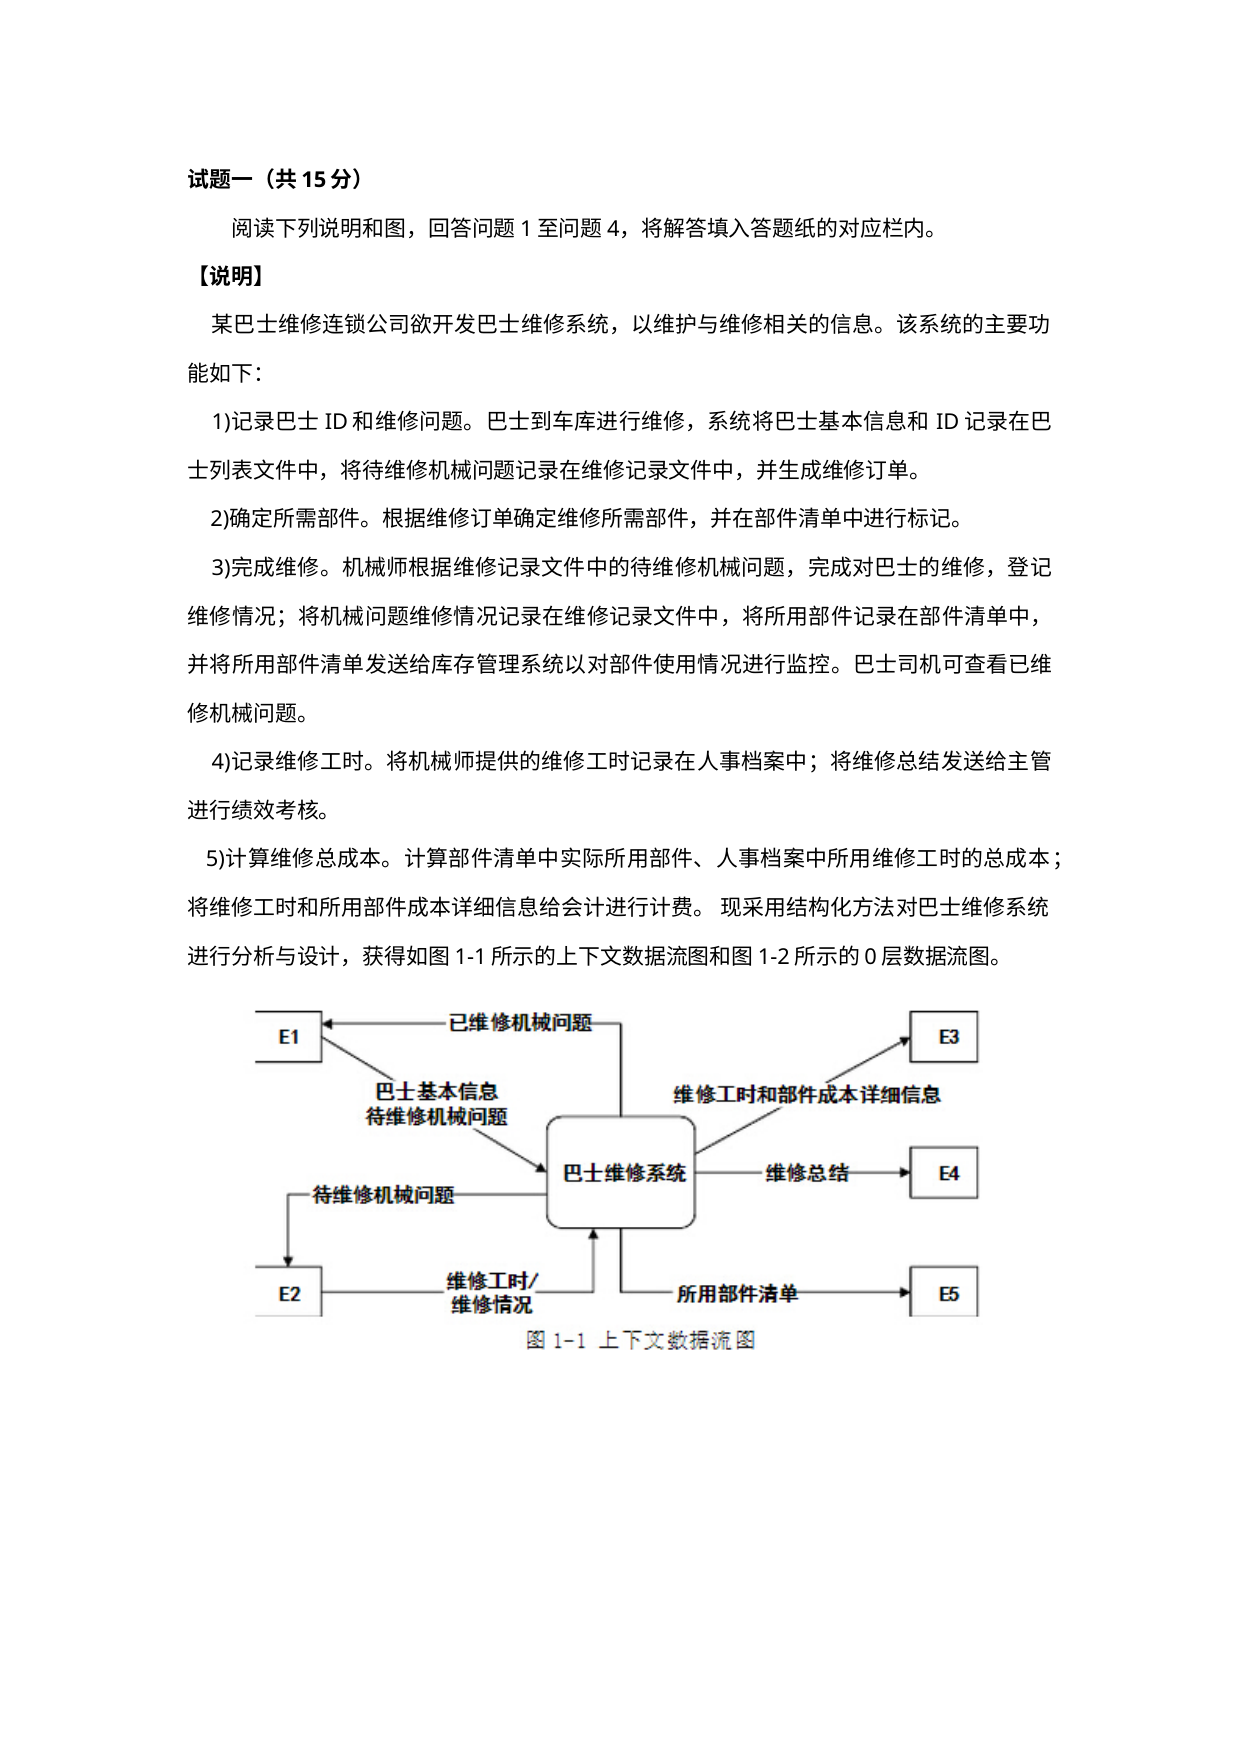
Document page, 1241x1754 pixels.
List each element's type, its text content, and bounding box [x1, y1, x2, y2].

text 1)记录巴士ID和维修问题。巴士到车库进行维修，系统将巴士基本信息和ID记录在巴士列表文件中，将待维修机械问题记录在维修记录文件中，并生成维修订单。 [187, 404, 1053, 485]
text 【说明】 [187, 259, 1053, 291]
text 试题一（共15分） [187, 162, 1053, 194]
text 3)完成维修。机械师根据维修记录文件中的待维修机械问题，完成对巴士的维修，登记维修情况；将机械问题维修情况记录在维修记录文件中，将所用部件记录在部件清单中，并将所用部件清单发送给库存管理系统以对部件使用情况进行监控。巴士司机可查看已维修机械问题。 [187, 549, 1053, 728]
text 5)计算维修总成本。计算部件清单中实际所用部件、人事档案中所用维修工时的总成本；将维修工时和所用部件成本详细信息给会计进行计费。 现采用结构化方法对巴士维修系统进行分析与设计，获得如图1-1所示的上下文数据流图和图1-2所示的0层数据流图。 [187, 841, 1053, 971]
text 2)确定所需部件。根据维修订单确定维修所需部件，并在部件清单中进行标记。 [187, 501, 1053, 534]
text 某巴士维修连锁公司欲开发巴士维修系统，以维护与维修相关的信息。该系统的主要功能如下： [187, 307, 1053, 388]
picture [232, 987, 1008, 1375]
text 阅读下列说明和图，回答问题1至问题4，将解答填入答题纸的对应栏内。 [187, 210, 1053, 243]
text 4)记录维修工时。将机械师提供的维修工时记录在人事档案中；将维修总结发送给主管进行绩效考核。 [187, 744, 1053, 825]
